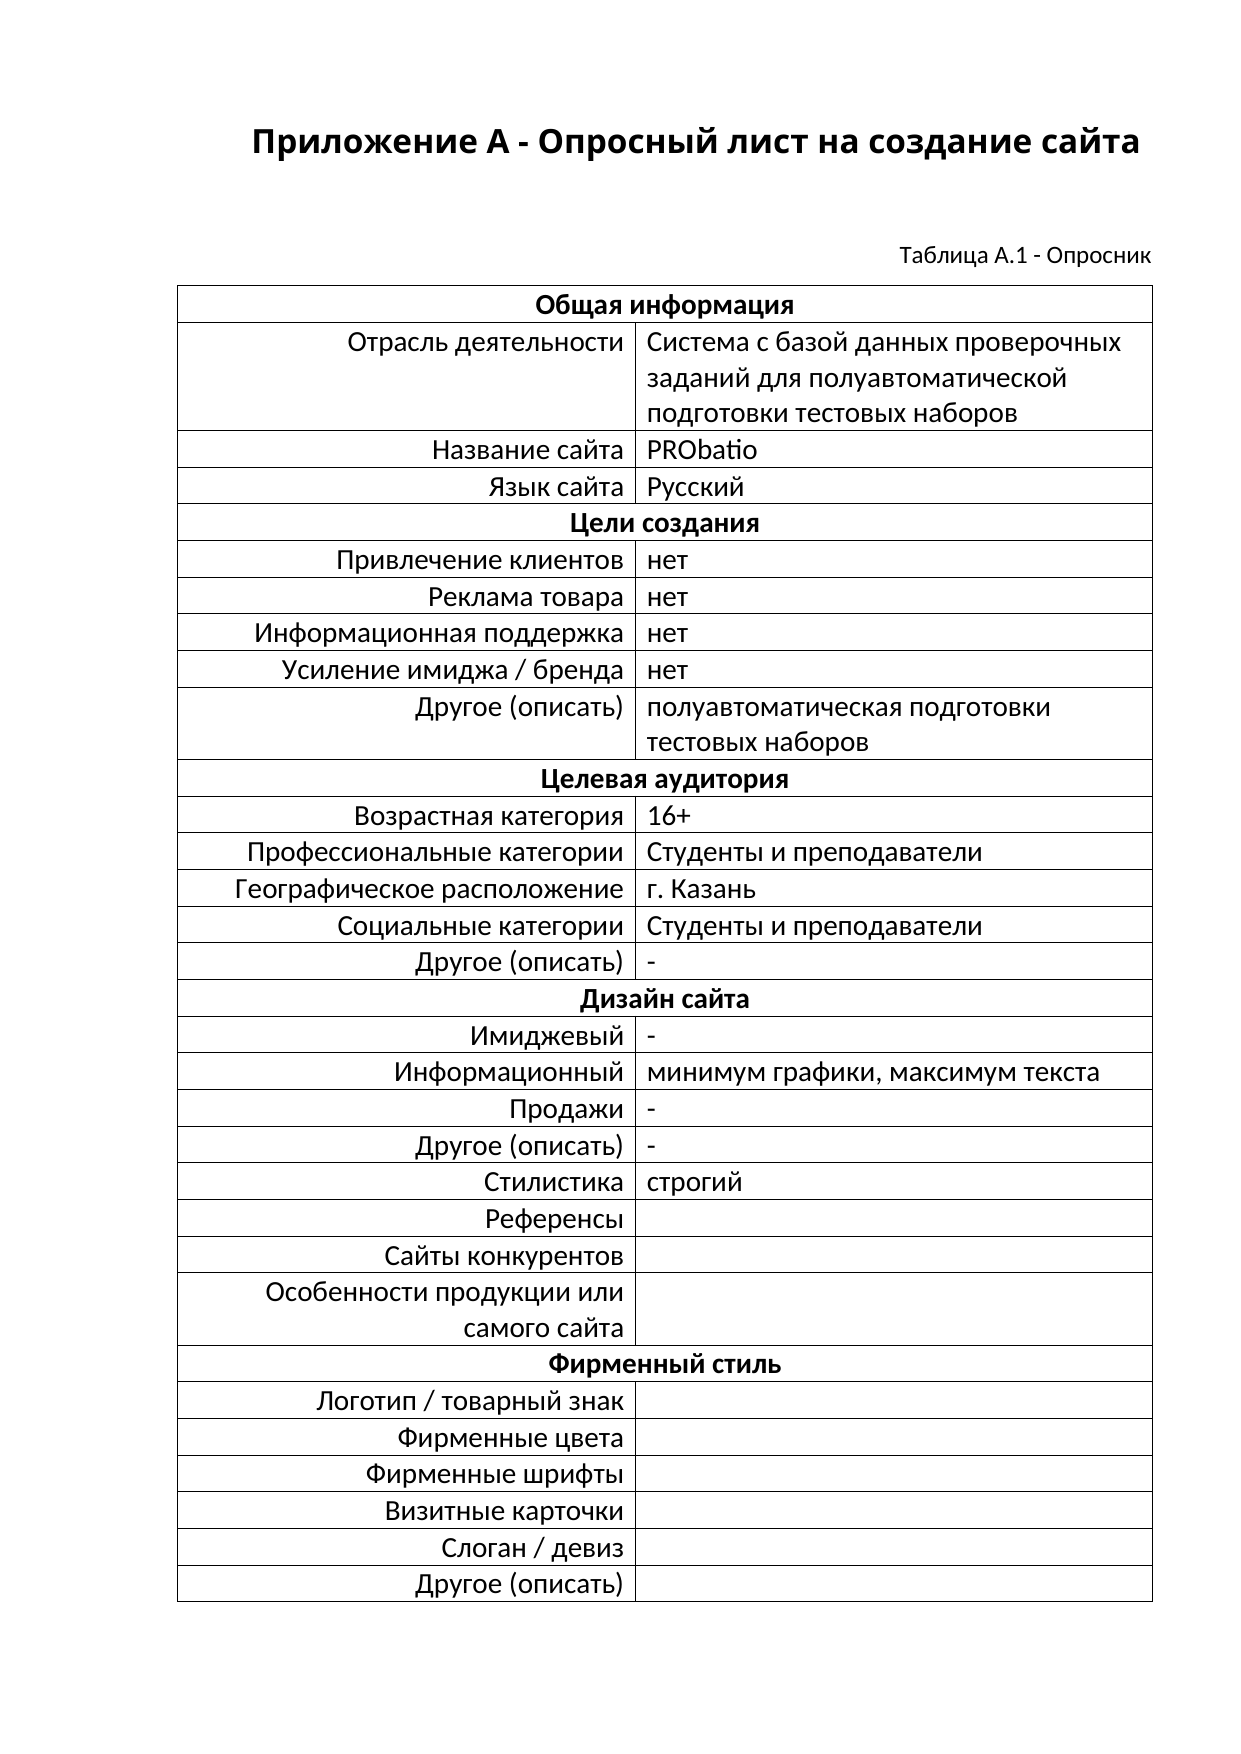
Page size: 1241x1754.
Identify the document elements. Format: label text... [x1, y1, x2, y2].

table_cell [636, 1273, 1152, 1344]
table_cell Стилистика [178, 1163, 635, 1199]
table_cell Продажи [178, 1090, 635, 1126]
table_cell Другое (описать) [178, 943, 635, 979]
table_cell Фирменные шрифты [178, 1456, 635, 1491]
table_cell Имиджевый [178, 1017, 635, 1052]
table_cell Другое (описать) [178, 1127, 635, 1162]
table_cell [636, 1566, 1152, 1601]
table_cell Возрастная категория [178, 797, 635, 832]
table_cell Фирменный стиль [178, 1346, 1152, 1381]
table_cell Фирменные цвета [178, 1419, 635, 1454]
table_cell Другое (описать) [178, 1566, 635, 1601]
table_cell Усиление имиджа / бренда [178, 651, 635, 687]
table_cell [636, 1419, 1152, 1454]
table_cell Другое (описать) [178, 688, 635, 759]
table_cell полуавтоматическая подготовки тестовых наборов [636, 688, 1152, 759]
table_cell Визитные карточки [178, 1492, 635, 1528]
table_cell Целевая аудитория [178, 760, 1152, 796]
table_cell Слоган / девиз [178, 1529, 635, 1564]
table_cell Информационный [178, 1053, 635, 1089]
table_cell Реклама товара [178, 578, 635, 613]
table_cell Логотип / товарный знак [178, 1382, 635, 1418]
table_cell - [636, 943, 1152, 979]
table_header Общая информация [178, 286, 1152, 322]
table_cell PRObatio [636, 431, 1152, 467]
text Таблица А.1 - Опросник [177, 240, 1152, 270]
table_cell - [636, 1017, 1152, 1052]
table_cell Отрасль деятельности [178, 323, 635, 430]
table_cell Цели создания [178, 504, 1152, 540]
table_cell Студенты и преподаватели [636, 907, 1152, 942]
table_cell [636, 1382, 1152, 1418]
table_cell - [636, 1090, 1152, 1126]
table_cell [636, 1200, 1152, 1236]
table_cell [636, 1456, 1152, 1491]
table_cell Информационная поддержка [178, 614, 635, 650]
table_cell Профессиональные категории [178, 833, 635, 869]
table_cell Референсы [178, 1200, 635, 1236]
table_cell г. Казань [636, 870, 1152, 906]
table_cell [636, 1529, 1152, 1564]
table_cell Студенты и преподаватели [636, 833, 1152, 869]
table_cell Географическое расположение [178, 870, 635, 906]
table_cell Социальные категории [178, 907, 635, 942]
table_cell строгий [636, 1163, 1152, 1199]
table_cell Дизайн сайта [178, 980, 1152, 1016]
table_cell Язык сайта [178, 468, 635, 503]
table_cell Сайты конкурентов [178, 1237, 635, 1272]
table_cell Название сайта [178, 431, 635, 467]
table_cell Особенности продукции или самого сайта [178, 1273, 635, 1344]
table_cell Привлечение клиентов [178, 541, 635, 577]
table_cell Система с базой данных проверочных заданий для полуавтоматической подготовки тестовых наборов [636, 323, 1152, 430]
table_cell - [636, 1127, 1152, 1162]
subtitle Приложение А - Опросный лист на создание сайта [177, 118, 1152, 163]
table_cell [636, 1237, 1152, 1272]
table_cell минимум графики, максимум текста [636, 1053, 1152, 1089]
table_cell [636, 1492, 1152, 1528]
table_cell 16+ [636, 797, 1152, 832]
